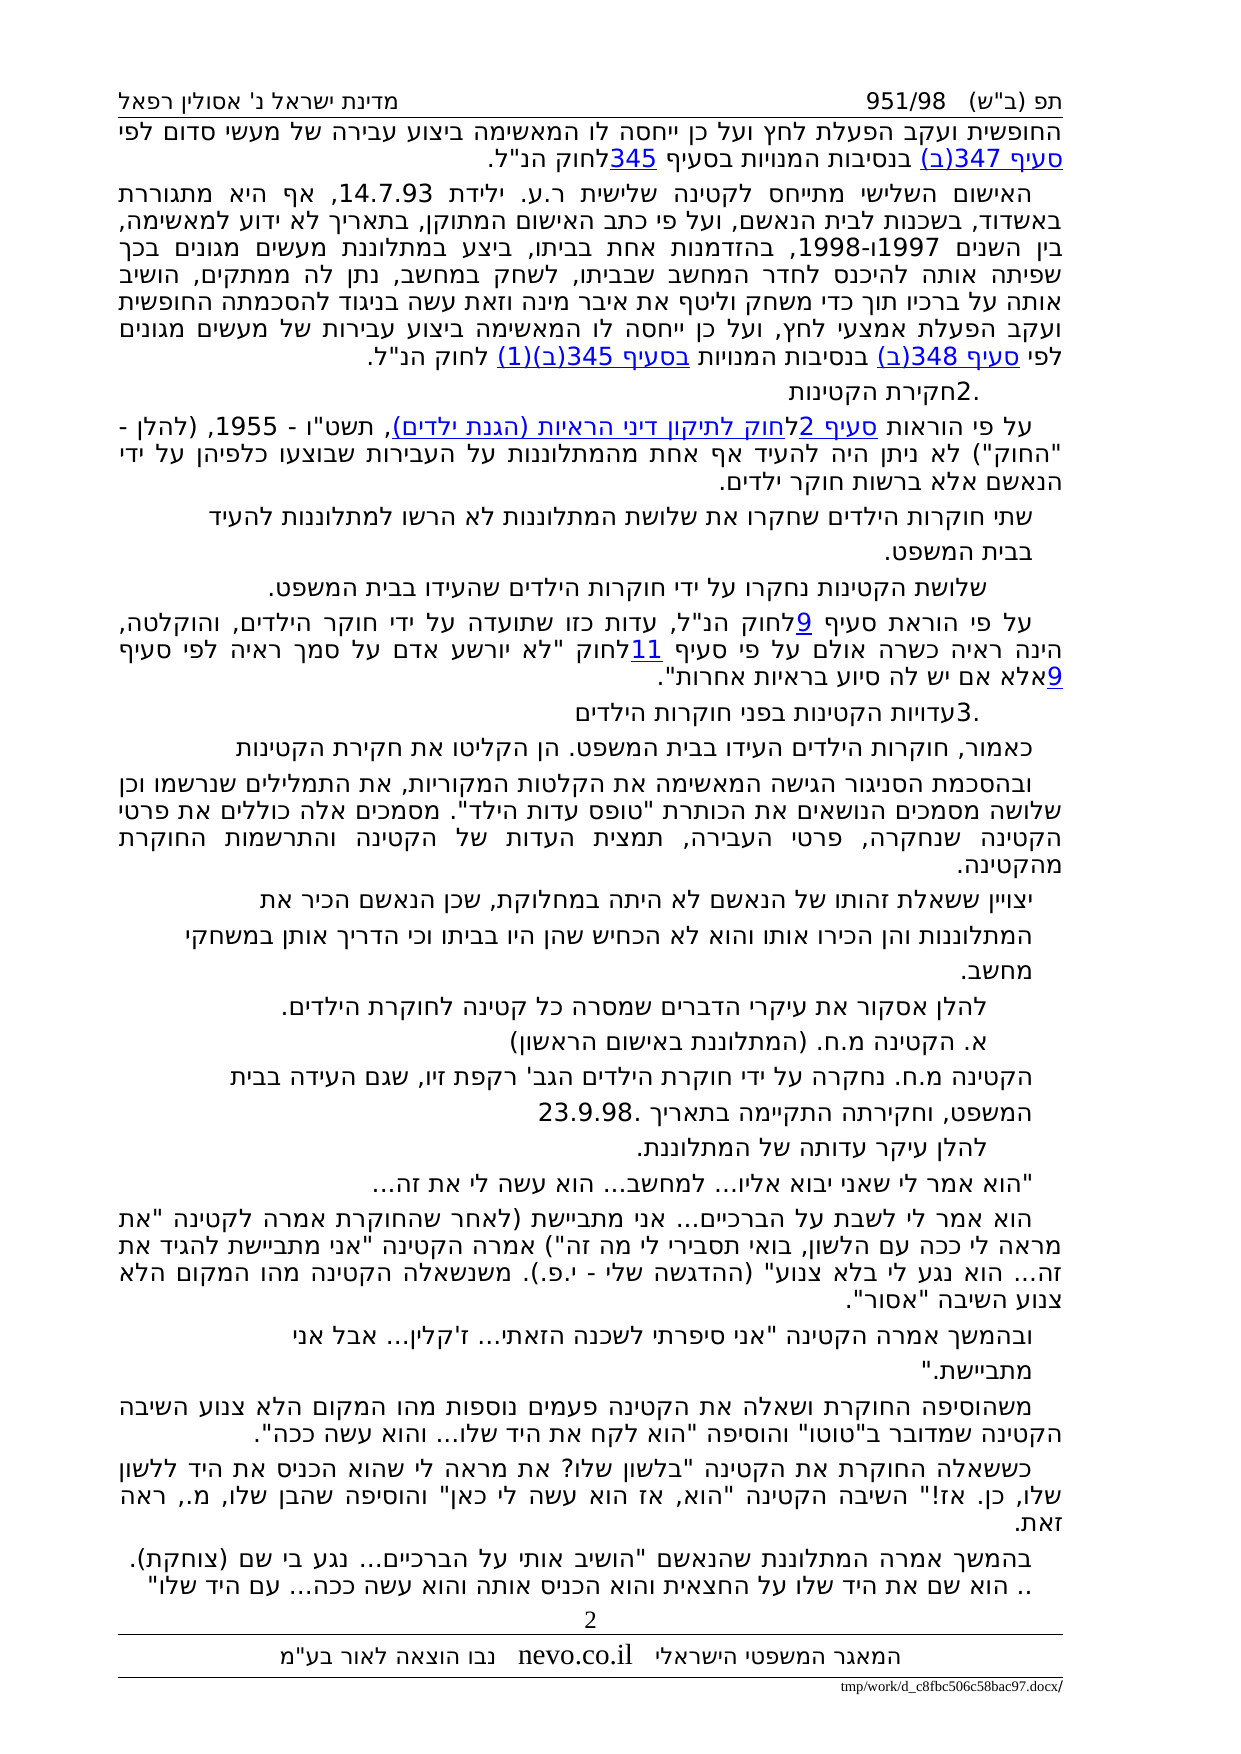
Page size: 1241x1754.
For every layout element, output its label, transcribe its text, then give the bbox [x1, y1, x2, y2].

text מחשב. [118, 958, 1063, 985]
text ובהמשך אמרה הקטינה "אני סיפרתי לשכנה הזאתי... ז'קלין... אבל אני [118, 1322, 1063, 1349]
text ובהסכמת הסניגור הגישה המאשימה את הקלטות המקוריות, את התמלילים שנרשמו וכן שלושה מסמכים הנושאים את הכותרת "טופס עדות הילד". מסמכים אלה כוללים את פרטי הקטינה שנחקרה, פרטי העבירה, תמצית העדות של הקטינה והתרשמות החוקרת מהקטינה. [118, 770, 1063, 879]
text בבית המשפט. [118, 539, 1063, 566]
text על פי הוראת סעיף 9לחוק הנ"ל, עדות כזו שתועדה על ידי חוקר הילדים, והוקלטה, הינה ראיה כשרה אולם על פי סעיף 11לחוק "לא יורשע אדם על סמך ראיה לפי סעיף 9אלא אם יש לה סיוע בראיות אחרות". [118, 610, 1063, 691]
text המתלוננות והן הכירו אותו והוא לא הכחיש שהן היו בביתו וכי הדריך אותן במשחקי [118, 922, 1063, 949]
text משהוסיפה החוקרת ושאלה את הקטינה פעמים נוספות מהו המקום הלא צנוע השיבה הקטינה שמדובר ב"טוטו" והוסיפה "הוא לקח את היד שלו... והוא עשה ככה". [118, 1393, 1063, 1447]
text הקטינה מ.ח. נחקרה על ידי חוקרת הילדים הגב' רקפת זיו, שגם העידה בבית [118, 1064, 1063, 1091]
text "הוא אמר לי שאני יבוא אליו... למחשב... הוא עשה לי את זה... [118, 1170, 1063, 1197]
text שלושת הקטינות נחקרו על ידי חוקרות הילדים שהעידו בבית המשפט. [118, 574, 1063, 602]
text יצויין ששאלת זהותו של הנאשם לא היתה במחלוקת, שכן הנאשם הכיר את [118, 887, 1063, 914]
text א. הקטינה מ.ח. (המתלוננת באישום הראשון) [118, 1029, 1063, 1056]
text המשפט, וחקירתה התקיימה בתאריך .23.9.98 [118, 1099, 1063, 1127]
text .3עדויות הקטינות בפני חוקרות הילדים [118, 699, 1063, 727]
text מתביישת." [118, 1358, 1063, 1385]
text כששאלה החוקרת את הקטינה "בלשון שלו? את מראה לי שהוא הכניס את היד ללשון שלו, כן. אז!" השיבה הקטינה "הוא, אז הוא עשה לי כאן" והוסיפה שהבן שלו, מ., ראה זאת. [118, 1456, 1063, 1537]
text כאמור, חוקרות הילדים העידו בבית המשפט. הן הקליטו את חקירת הקטינות [118, 735, 1063, 762]
text בהמשך אמרה המתלוננת שהנאשם "הושיב אותי על הברכיים... נגע בי שם (צוחקת). .. הוא שם את היד שלו על החצאית והוא הכניס אותה והוא עשה ככה... עם היד שלו" [118, 1545, 1063, 1599]
text האישום השלישי מתייחס לקטינה שלישית ר.ע. ילידת 14.7.93, אף היא מתגוררת באשדוד, בשכנות לבית הנאשם, ועל פי כתב האישום המתוקן, בתאריך לא ידוע למאשימה, בין השנים 1997ו-1998, בהזדמנות אחת בביתו, ביצע במתלוננת מעשים מגונים בכך שפיתה אותה להיכנס לחדר המחשב שבביתו, לשחק במחשב, נתן לה ממתקים, הושיב אותה על ברכיו תוך כדי משחק וליטף את איבר מינה וזאת עשה בניגוד להסכמתה החופשית ועקב הפעלת אמצעי לחץ, ועל כן ייחסה לו המאשימה ביצוע עבירות של מעשים מגונים לפי סעיף 348(ב) בנסיבות המנויות בסעיף 345(ב)(1) לחוק הנ"ל. [118, 181, 1063, 370]
text על פי הוראות סעיף 2לחוק לתיקון דיני הראיות (הגנת ילדים), תשט"ו - 1955, (להלן - "החוק") לא ניתן היה להעיד אף אחת מהמתלוננות על העבירות שבוצעו כלפיהן על ידי הנאשם אלא ברשות חוקר ילדים. [118, 414, 1063, 495]
text הוא אמר לי לשבת על הברכיים... אני מתביישת (לאחר שהחוקרת אמרה לקטינה "את מראה לי ככה עם הלשון, בואי תסבירי לי מה זה") אמרה הקטינה "אני מתביישת להגיד את זה... הוא נגע לי בלא צנוע" (ההדגשה שלי - י.פ.). משנשאלה הקטינה מהו המקום הלא צנוע השיבה "אסור". [118, 1206, 1063, 1314]
text שתי חוקרות הילדים שחקרו את שלושת המתלוננות לא הרשו למתלוננות להעיד [118, 504, 1063, 531]
text להלן עיקר עדותה של המתלוננת. [118, 1135, 1063, 1162]
text להלן אסקור את עיקרי הדברים שמסרה כל קטינה לחוקרת הילדים. [118, 993, 1063, 1020]
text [118, 118, 1063, 172]
text .2חקירת הקטינות [118, 379, 1063, 406]
